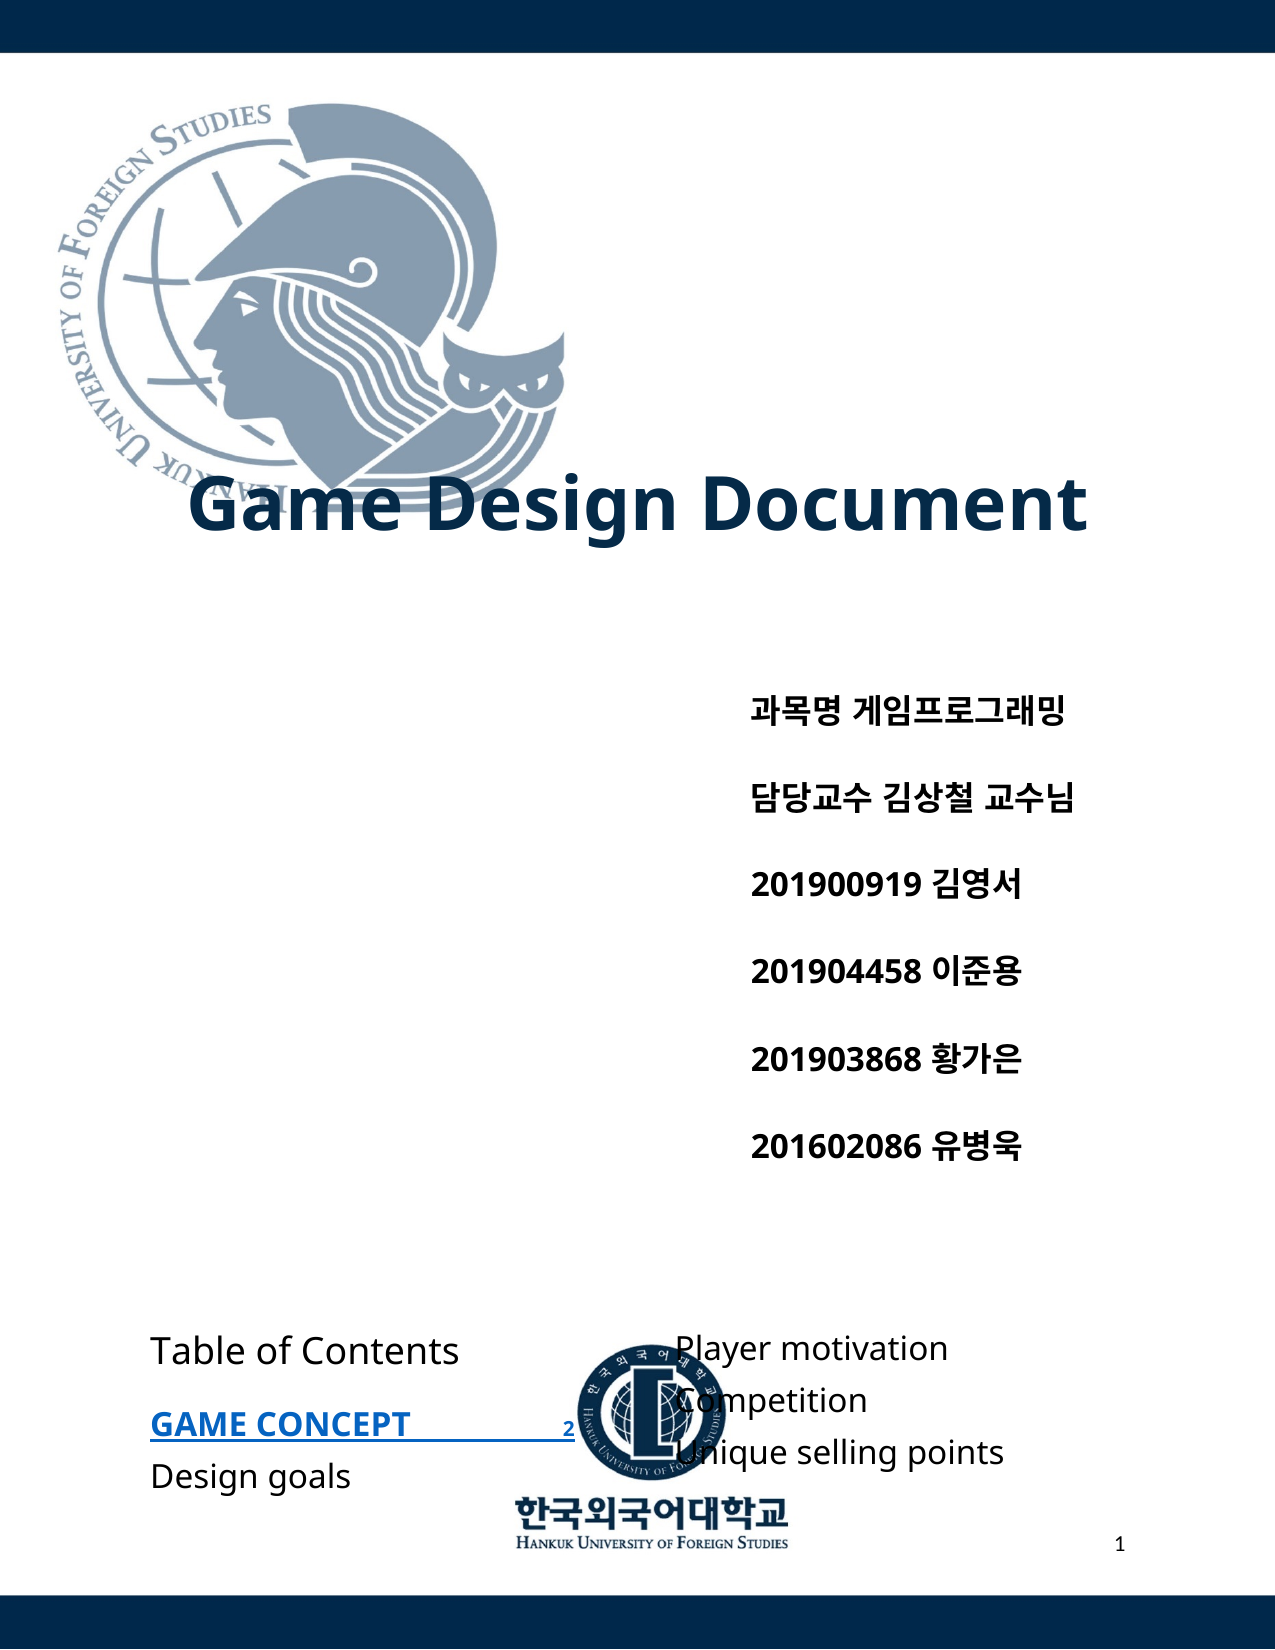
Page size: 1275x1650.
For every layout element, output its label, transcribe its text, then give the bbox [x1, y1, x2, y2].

text Design goals [150, 1453, 601, 1498]
text 담당교수 김상철 교수님 [150, 771, 1125, 819]
text GAME CONCEPT 2 [150, 1401, 601, 1446]
text 201904458 이준용 [150, 945, 1125, 994]
text 201602086 유병욱 [150, 1120, 1125, 1168]
text Game Design Document [150, 450, 1125, 552]
text Table of Contents [150, 1324, 601, 1375]
picture [0, 0, 1275, 1649]
text 과목명 게임프로그래밍 [150, 684, 1125, 733]
text 201900919 김영서 [150, 858, 1125, 907]
text Player motivation [674, 1324, 1125, 1370]
text Competition [674, 1377, 1125, 1422]
text Unique selling points [674, 1429, 1125, 1474]
text 201903868 황가은 [150, 1032, 1125, 1081]
